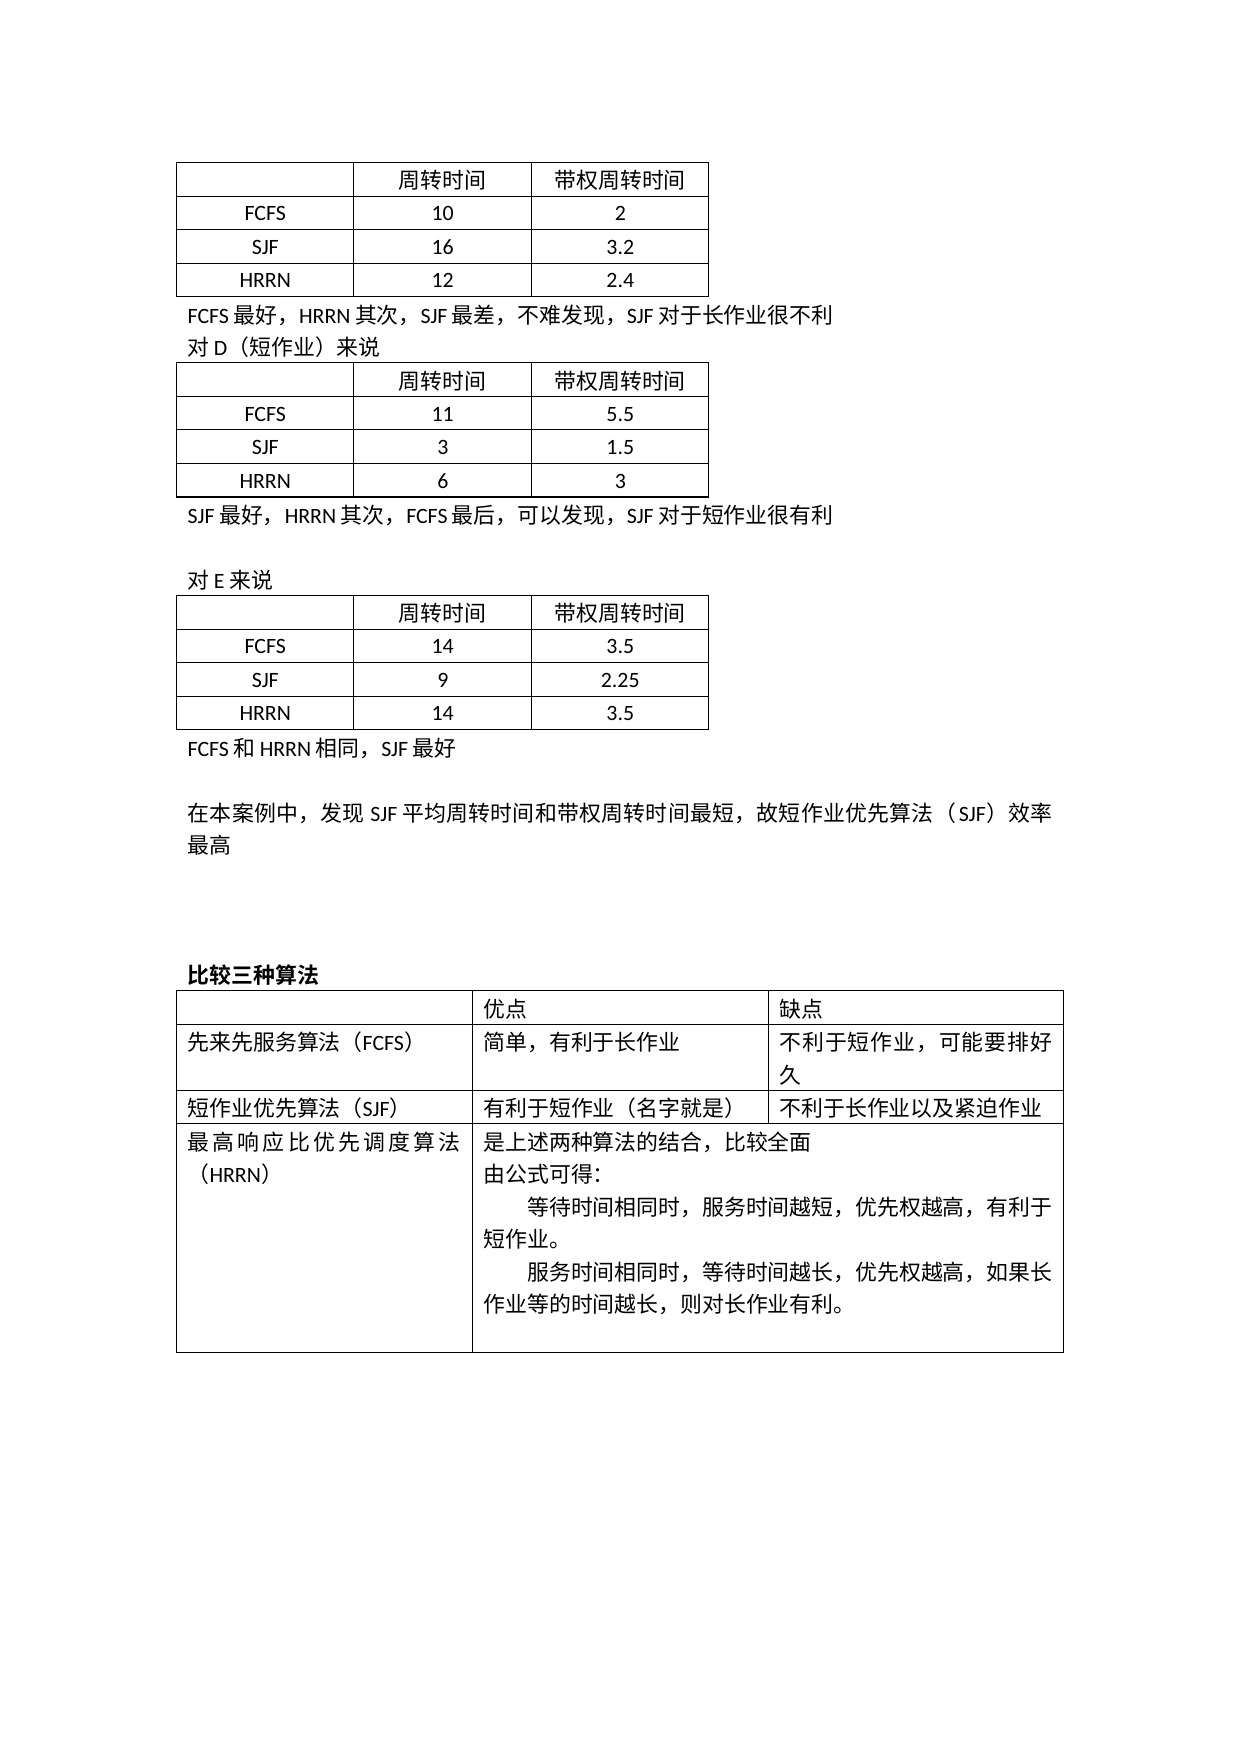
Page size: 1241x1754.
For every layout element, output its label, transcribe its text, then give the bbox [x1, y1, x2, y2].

table_cell 9 [354, 663, 531, 696]
table_cell FCFS [177, 397, 353, 429]
table_cell 3 [532, 464, 708, 496]
table_cell 有利于短作业（名字就是） [473, 1091, 768, 1123]
table_cell 2 [532, 197, 708, 229]
table_cell 不利于短作业，可能要排好久 [769, 1025, 1063, 1090]
table_header [177, 991, 472, 1024]
table_cell 2.25 [532, 663, 708, 696]
table_cell 3.2 [532, 230, 708, 263]
table_cell HRRN [177, 697, 353, 729]
table_header 带权周转时间 [532, 596, 708, 628]
table_cell 10 [354, 197, 531, 229]
text 在本案例中，发现SJF平均周转时间和带权周转时间最短，故短作业优先算法（SJF）效率最高 [187, 795, 1053, 860]
table_header [177, 596, 353, 628]
table_cell 3 [354, 430, 531, 463]
table_cell 6 [354, 464, 531, 496]
table_cell SJF [177, 663, 353, 696]
table_header 带权周转时间 [532, 163, 708, 196]
table_cell SJF [177, 230, 353, 263]
table_header 周转时间 [354, 596, 531, 628]
table_header 缺点 [769, 991, 1063, 1024]
table_header 优点 [473, 991, 768, 1024]
table_cell 3.5 [532, 630, 708, 662]
table_cell 11 [354, 397, 531, 429]
table_cell 2.4 [532, 264, 708, 296]
table_cell SJF [177, 430, 353, 463]
table_cell HRRN [177, 464, 353, 496]
table_header 周转时间 [354, 163, 531, 196]
text 比较三种算法 [187, 958, 1053, 990]
table_cell 14 [354, 697, 531, 729]
table_cell 短作业优先算法（SJF） [177, 1091, 472, 1123]
text FCFS和HRRN相同，SJF最好 [187, 730, 1053, 763]
table_cell 5.5 [532, 397, 708, 429]
table_cell 12 [354, 264, 531, 296]
table_header [177, 363, 353, 396]
text FCFS最好，HRRN其次，SJF最差，不难发现，SJF对于长作业很不利 [187, 297, 1053, 330]
table_cell 不利于长作业以及紧迫作业 [769, 1091, 1063, 1123]
text 对E来说 [187, 562, 1053, 595]
table_cell FCFS [177, 197, 353, 229]
table_cell 3.5 [532, 697, 708, 729]
table_header 带权周转时间 [532, 363, 708, 396]
text SJF最好，HRRN其次，FCFS最后，可以发现，SJF对于短作业很有利 [187, 497, 1053, 530]
table_cell 最高响应比优先调度算法（HRRN） [177, 1124, 472, 1352]
table_cell 先来先服务算法（FCFS） [177, 1025, 472, 1090]
table_cell 1.5 [532, 430, 708, 463]
text 对D（短作业）来说 [187, 330, 1053, 362]
table_cell 16 [354, 230, 531, 263]
table_cell 14 [354, 630, 531, 662]
table_cell 是上述两种算法的结合，比较全面 由公式可得： 等待时间相同时，服务时间越短，优先权越高，有利于短作业。 服务时间相同时，等待时间越长，优先权越高，如果长作业等的时间越长，则对长作业有利。 [473, 1124, 1063, 1352]
table_header [177, 163, 353, 196]
table_cell 简单，有利于长作业 [473, 1025, 768, 1090]
table_cell HRRN [177, 264, 353, 296]
table_header 周转时间 [354, 363, 531, 396]
table_cell FCFS [177, 630, 353, 662]
